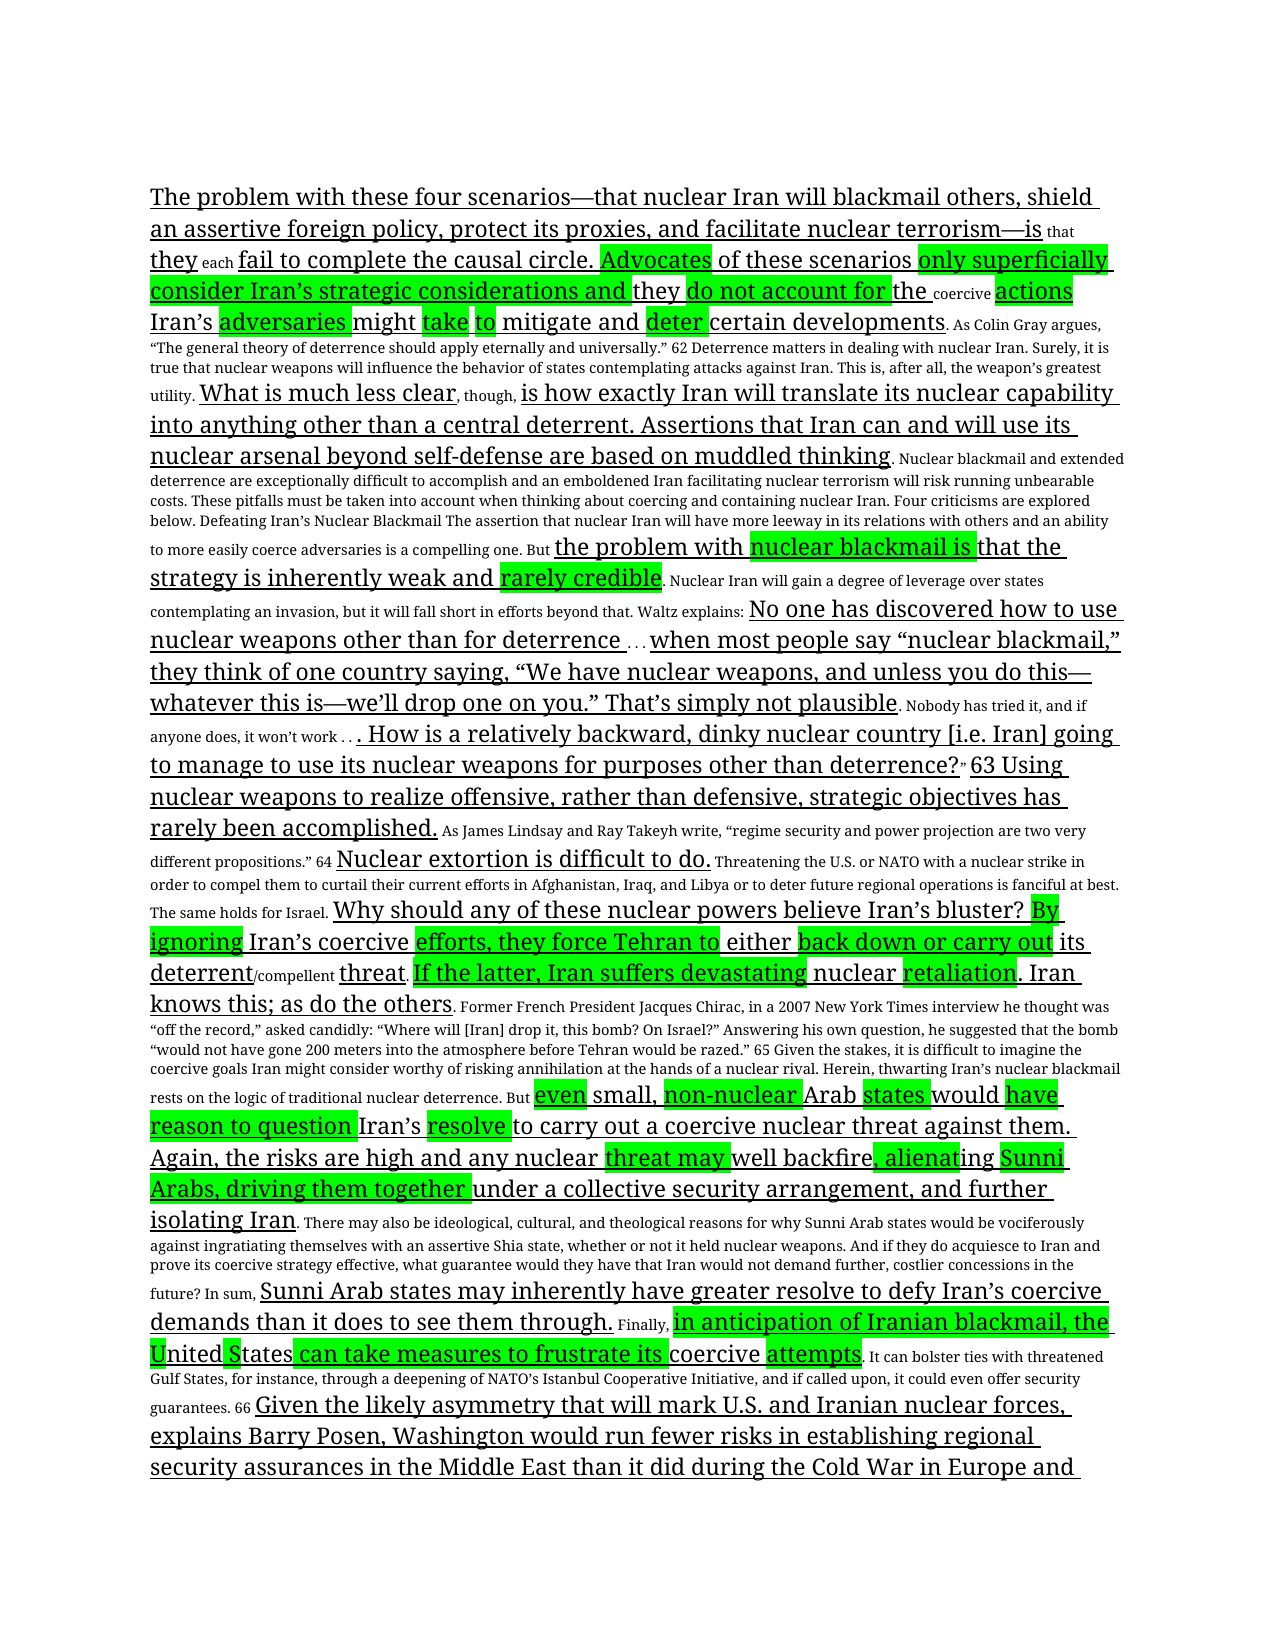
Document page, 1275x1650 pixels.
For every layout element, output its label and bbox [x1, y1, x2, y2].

text [150, 181, 1125, 1482]
